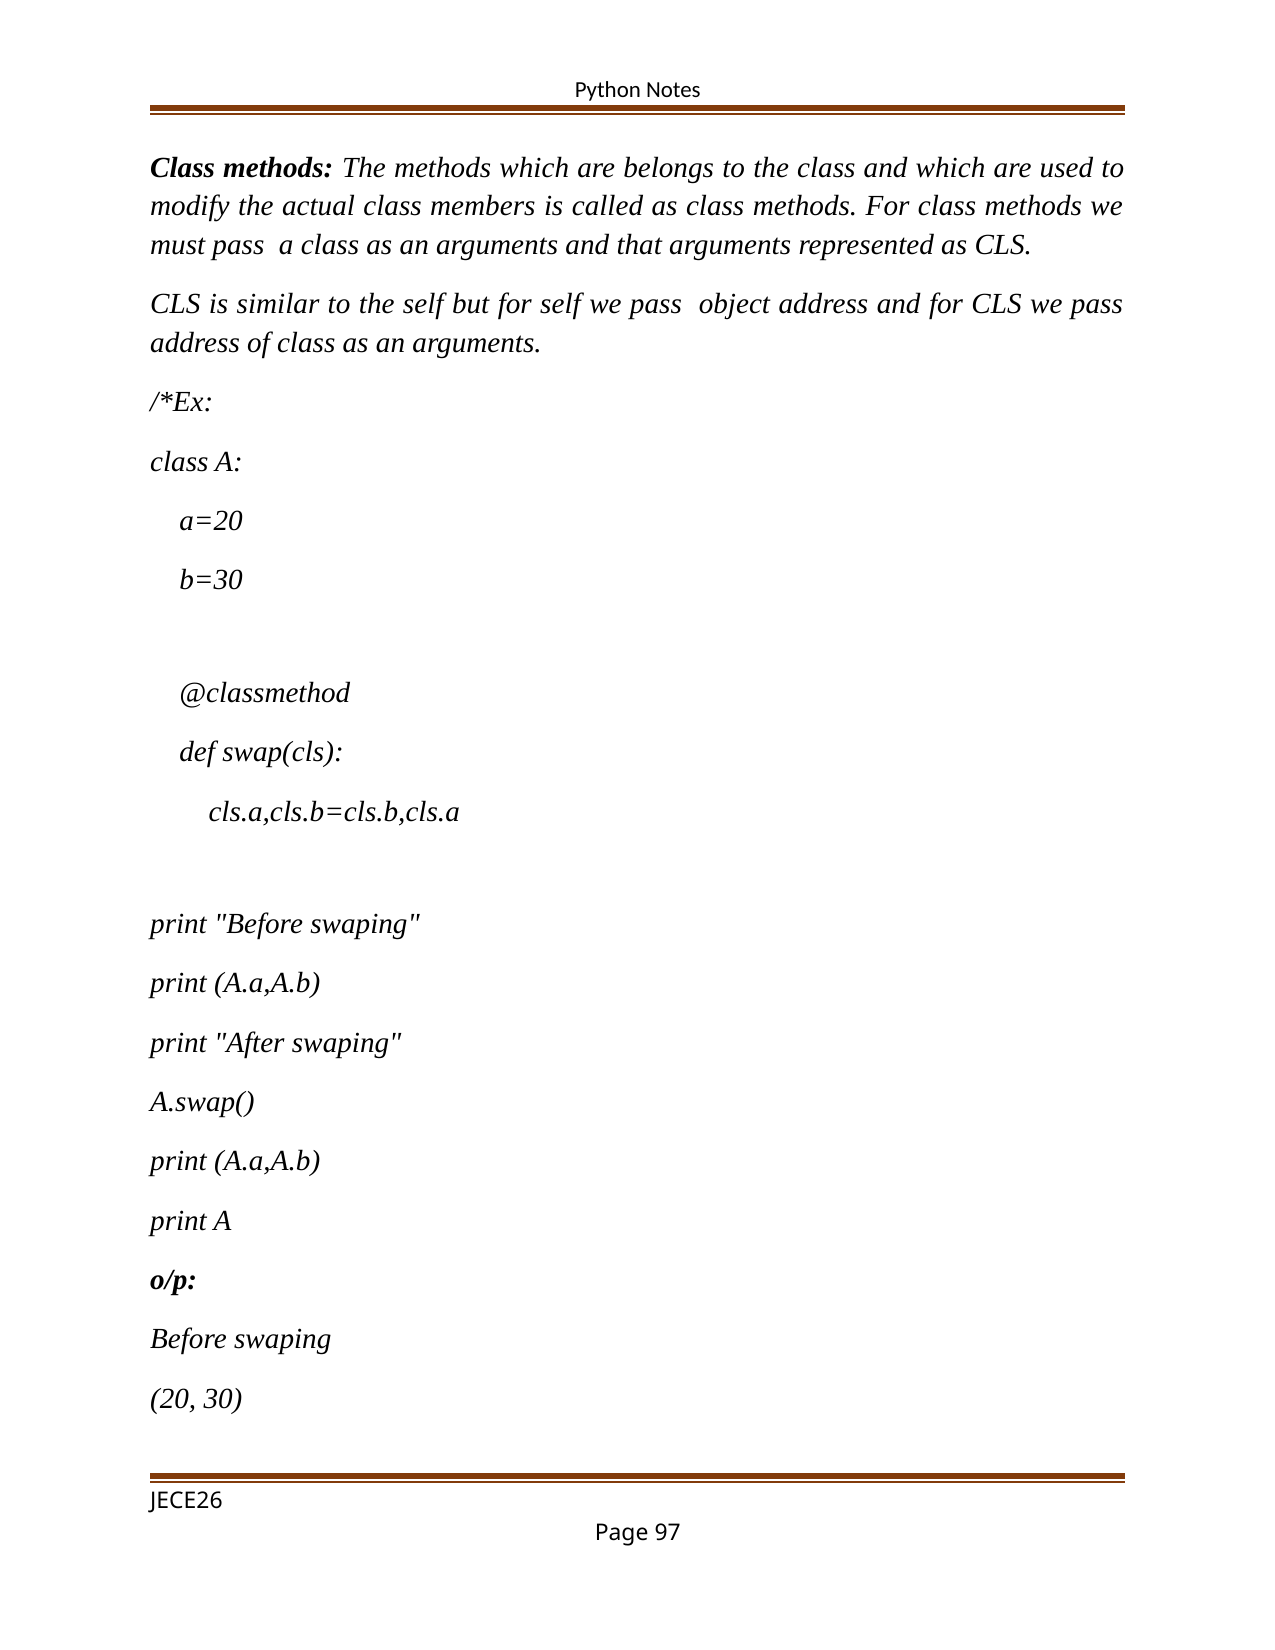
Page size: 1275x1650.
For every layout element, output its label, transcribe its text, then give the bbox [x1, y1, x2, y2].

text o/p: [150, 1262, 1125, 1296]
text print "Before swaping" [150, 906, 1125, 939]
text print (A.a,A.b) [150, 1143, 1125, 1177]
text print "After swaping" [150, 1025, 1125, 1058]
text A.swap() [150, 1084, 1125, 1118]
text @classmethod [150, 675, 1125, 708]
text b=30 [150, 562, 1125, 596]
text /*Ex: [150, 384, 1125, 418]
text Before swaping [150, 1322, 1125, 1355]
text a=20 [150, 503, 1125, 537]
text print (A.a,A.b) [150, 965, 1125, 999]
text class A: [150, 444, 1125, 477]
text cls.a,cls.b=cls.b,cls.a [150, 794, 1125, 827]
text print A [150, 1203, 1125, 1236]
text (20, 30) [150, 1381, 1125, 1414]
text CLS is similar to the self but for self we pass object address and for CLS we pass address of class as an arguments. [150, 286, 1125, 358]
text def swap(cls): [150, 734, 1125, 768]
text Class methods: The methods which are belongs to the class and which are used to modify the actual class members is called as class methods. For class methods we must pass a class as an arguments and that arguments represented as CLS. [150, 150, 1125, 261]
